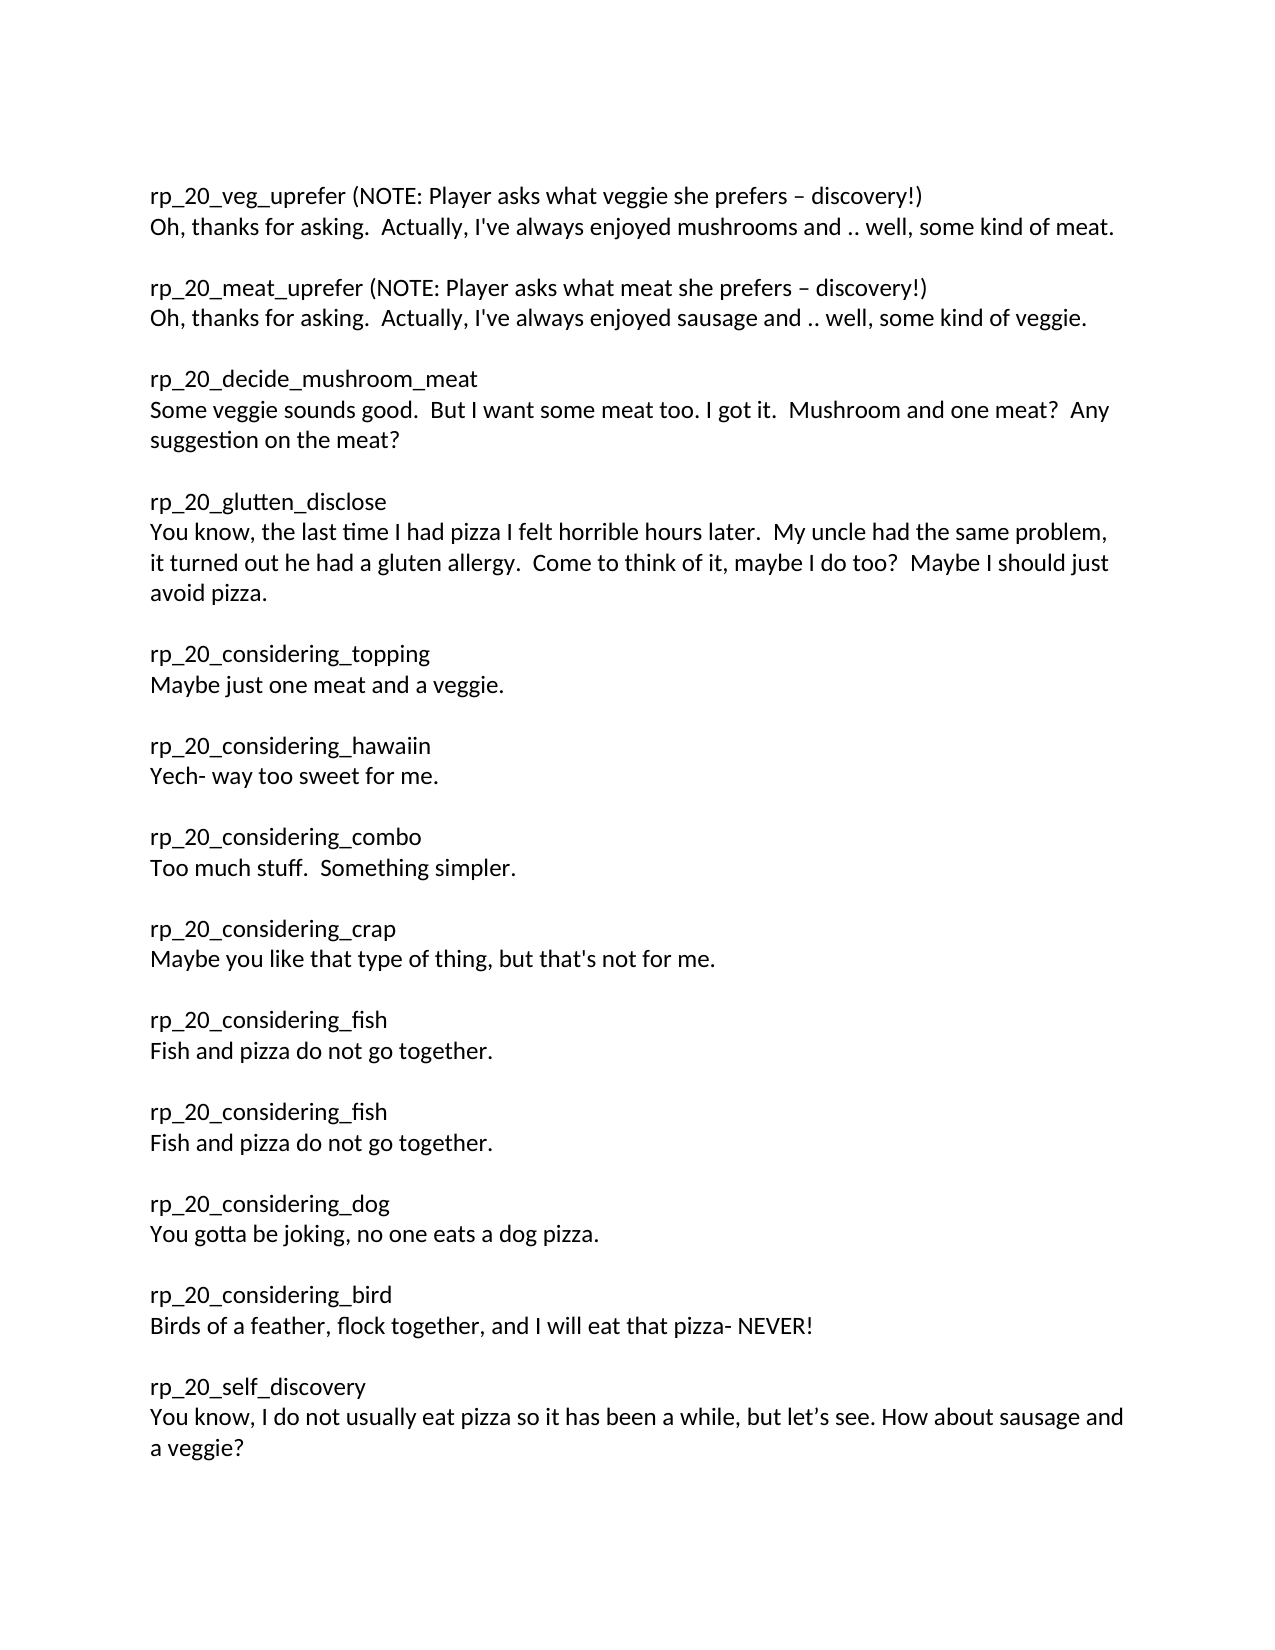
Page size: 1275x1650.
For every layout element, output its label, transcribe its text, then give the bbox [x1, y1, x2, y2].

text rp_20_veg_uprefer (NOTE: Player asks what veggie she prefers – discovery!) [150, 181, 1125, 211]
text You know, the last time I had pizza I felt horrible hours later. My uncle had the same problem, it turned out he had a gluten allergy. Come to think of it, maybe I do too? Maybe I should just avoid pizza. [150, 516, 1125, 608]
text rp_20_considering_hawaiin [150, 730, 1125, 760]
text Fish and pizza do not go together. [150, 1127, 1125, 1157]
text Too much stuff. Something simpler. [150, 852, 1125, 882]
text rp_20_meat_uprefer (NOTE: Player asks what meat she prefers – discovery!) [150, 272, 1125, 303]
text rp_20_considering_dog [150, 1188, 1125, 1218]
text Maybe just one meat and a veggie. [150, 669, 1125, 699]
text Oh, thanks for asking. Actually, I've always enjoyed sausage and .. well, some kind of veggie. [150, 303, 1125, 333]
text rp_20_decide_mushroom_meat [150, 364, 1125, 394]
text rp_20_considering_crap [150, 913, 1125, 943]
text Some veggie sounds good. But I want some meat too. I got it. Mushroom and one meat? Any suggestion on the meat? [150, 394, 1125, 455]
text rp_20_considering_fish [150, 1096, 1125, 1127]
text rp_20_considering_fish [150, 1004, 1125, 1035]
text Maybe you like that type of thing, but that's not for me. [150, 943, 1125, 974]
text rp_20_glutten_disclose [150, 486, 1125, 516]
text You know, I do not usually eat pizza so it has been a while, but let’s see. How about sausage and a veggie? [150, 1401, 1125, 1462]
text rp_20_considering_bird [150, 1279, 1125, 1310]
text rp_20_self_discovery [150, 1371, 1125, 1401]
text Fish and pizza do not go together. [150, 1035, 1125, 1066]
text You gotta be joking, no one eats a dog pizza. [150, 1218, 1125, 1249]
text rp_20_considering_topping [150, 638, 1125, 669]
text Yech- way too sweet for me. [150, 760, 1125, 791]
text rp_20_considering_combo [150, 821, 1125, 852]
text Birds of a feather, flock together, and I will eat that pizza- NEVER! [150, 1310, 1125, 1340]
text Oh, thanks for asking. Actually, I've always enjoyed mushrooms and .. well, some kind of meat. [150, 211, 1125, 242]
